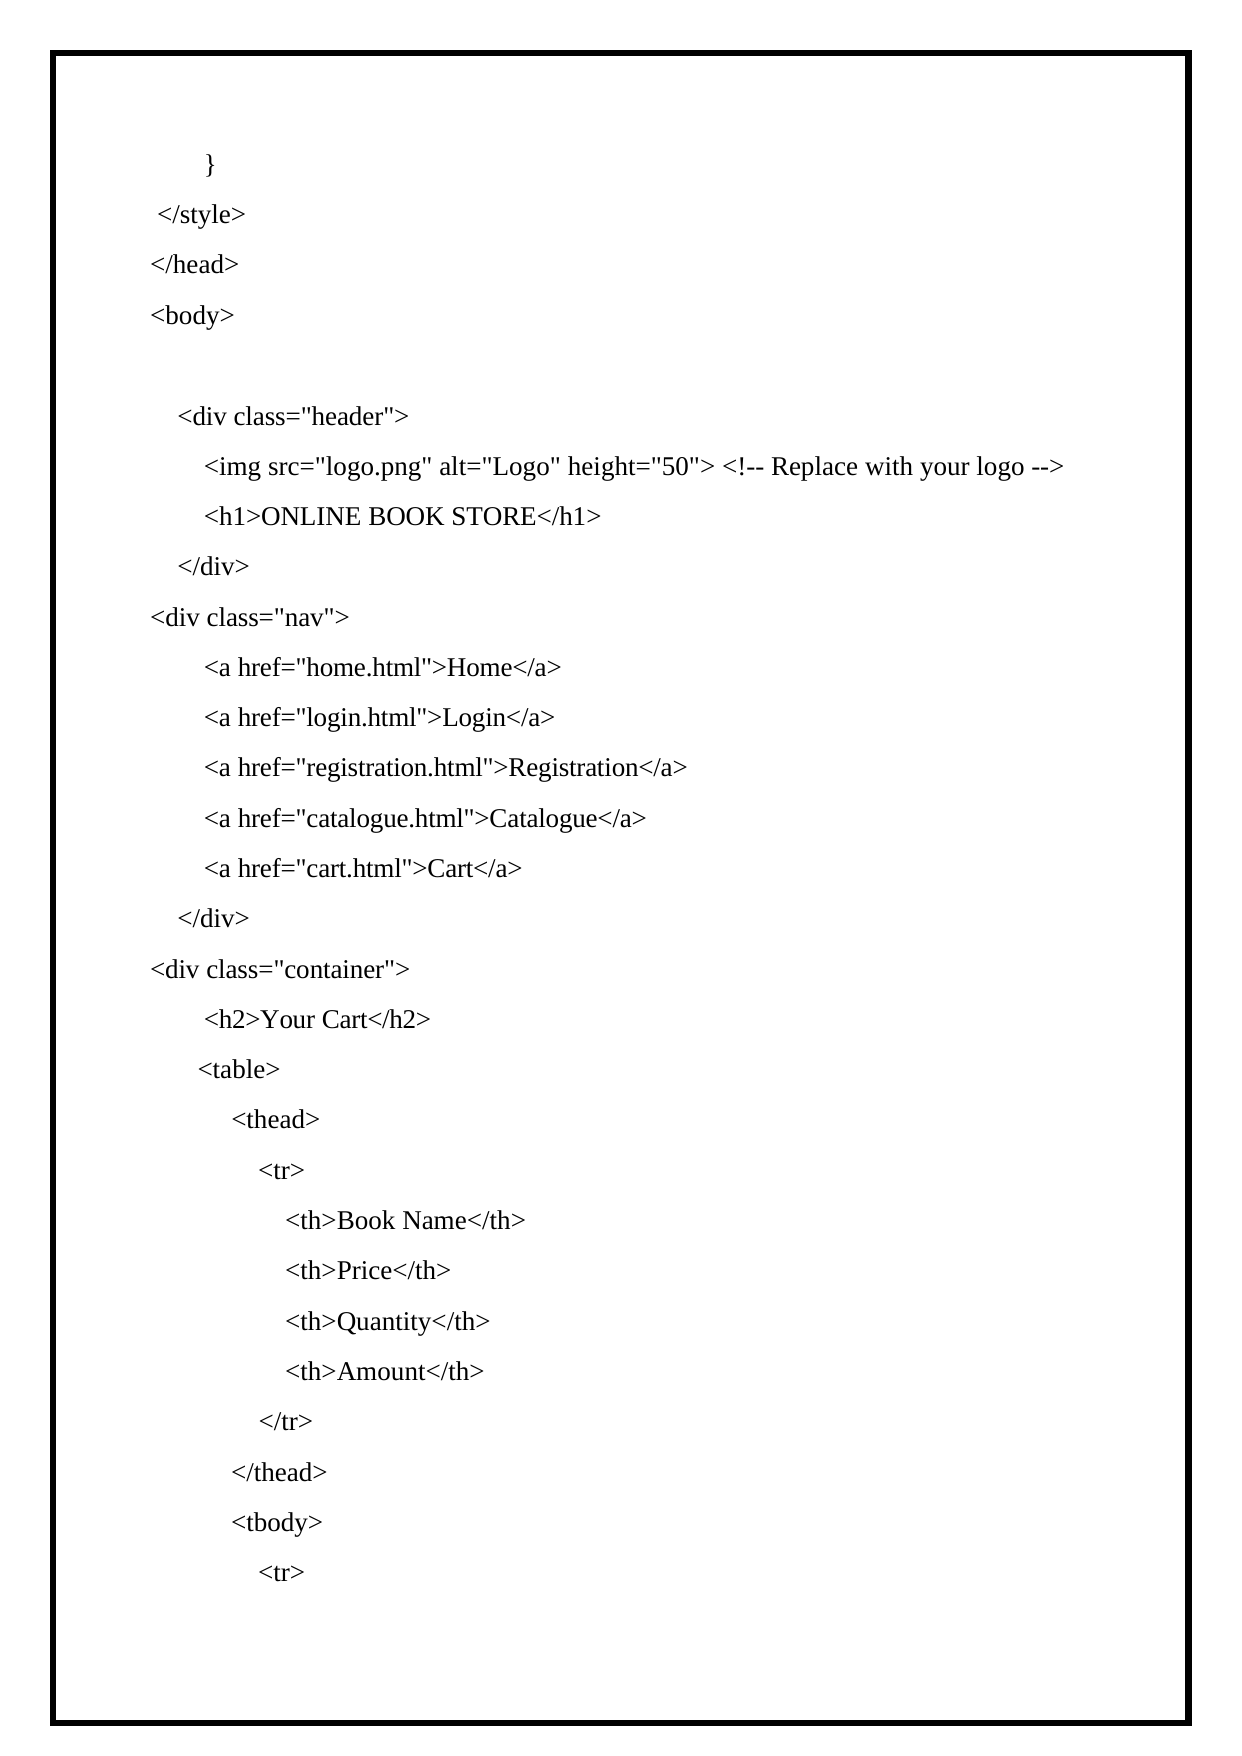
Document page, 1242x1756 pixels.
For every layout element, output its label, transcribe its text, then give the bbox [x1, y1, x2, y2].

text <a href="login.html">Login</a> [204, 701, 1104, 732]
text </div> [177, 902, 1104, 934]
text </thead> [202, 1456, 357, 1487]
text </style> [157, 198, 1104, 229]
text <div class="container"> [150, 953, 1104, 984]
text <tbody> [127, 1506, 323, 1537]
text <a href="home.html">Home</a> [204, 651, 1104, 682]
text <a href="registration.html">Registration</a> [204, 751, 1104, 783]
text </tr> [127, 1405, 313, 1437]
text <h2>Your Cart</h2> [204, 1003, 1104, 1034]
text <a href="catalogue.html">Catalogue</a> [204, 802, 1104, 833]
text <th>Quantity</th> [285, 1304, 1104, 1336]
text <body> [150, 299, 1104, 330]
text <a href="cart.html">Cart</a> [204, 852, 1104, 883]
text <table> [197, 1053, 1104, 1084]
text <div class="header"> [177, 400, 1104, 431]
text <thead> [194, 1103, 357, 1135]
text <th>Amount</th> [285, 1355, 1104, 1386]
text </div> [177, 551, 1104, 582]
text <th>Book Name</th> [285, 1204, 1104, 1235]
text <div class="nav"> [150, 601, 1104, 632]
text } [204, 148, 1104, 179]
text <img src="logo.png" alt="Logo" height="50"> <!-- Replace with your logo --> [204, 450, 1104, 481]
text <th>Price</th> [285, 1254, 1104, 1286]
text <tr> [127, 1154, 305, 1185]
text </head> [150, 249, 1104, 280]
text <tr> [204, 1556, 358, 1587]
text <h1>ONLINE BOOK STORE</h1> [204, 500, 1104, 531]
